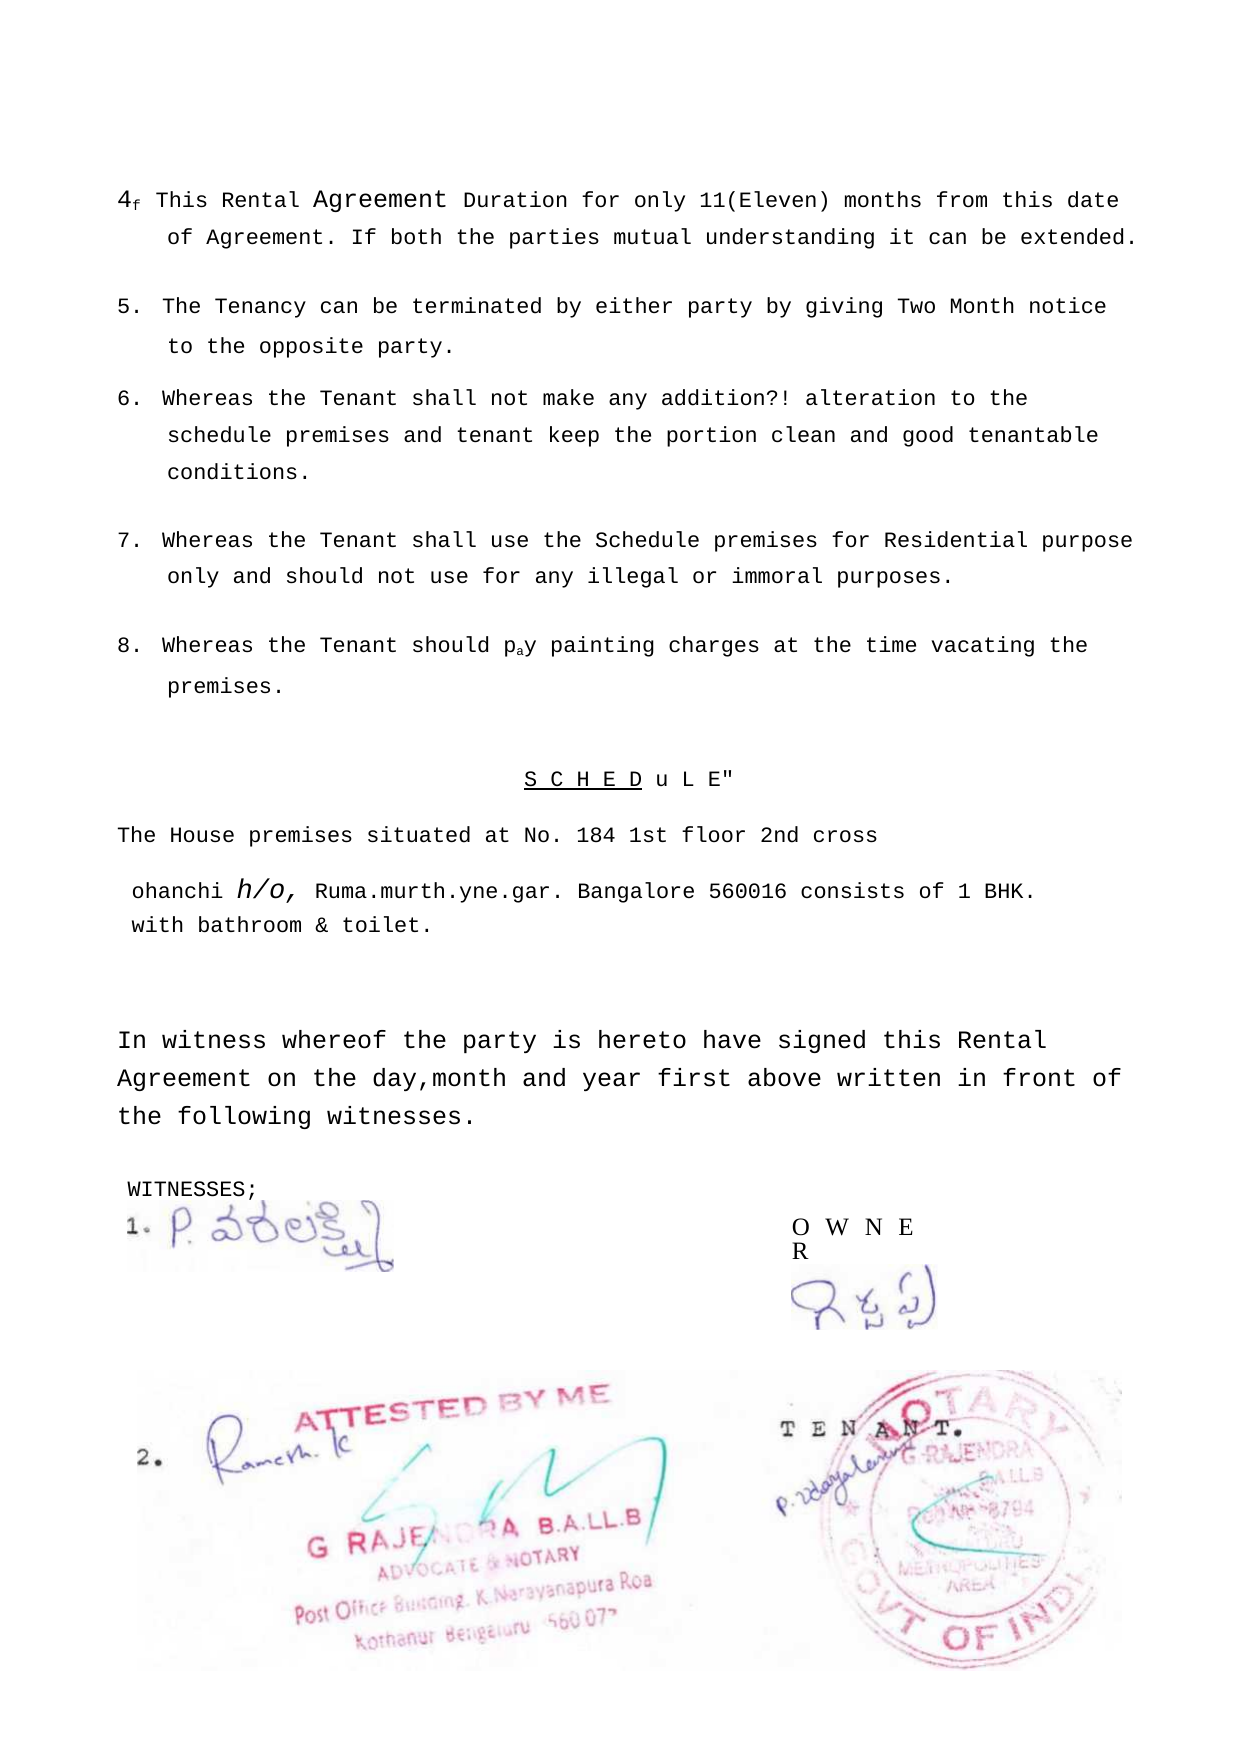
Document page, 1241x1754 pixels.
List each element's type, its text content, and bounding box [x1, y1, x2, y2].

picture [137, 1370, 1122, 1671]
list Whereas the Tenant shall not make any addition?! alteration to the schedule premises and tenant keep the portion clean and good tenantable conditions. [117, 376, 1141, 487]
picture [791, 1264, 938, 1330]
text ohanchi h/o, Ruma.murth.yne.gar. Bangalore 560016 consists of 1 BHK. with bathroom & toilet. [131, 871, 1041, 939]
text In witness whereof the party is hereto have signed this Rental Agreement on the day,month and year first above written in front of the following witnesses. [117, 1018, 1141, 1132]
text S C H E D u L E" [117, 766, 1141, 791]
picture [127, 1200, 394, 1272]
list The Tenancy can be terminated by either party by giving Two Month notice to the opposite party. [117, 282, 1141, 361]
list Whereas the Tenant shall use the Schedule premises for Residential purpose only and should not use for any illegal or immoral purposes. [117, 518, 1141, 591]
text The House premises situated at No. 184 1st floor 2nd cross [117, 822, 1141, 847]
list Whereas the Tenant should pay painting charges at the time vacating the premises. [117, 618, 1141, 702]
text 4f This Rental Agreement Duration for only 11(Eleven) months from this date of Agreement. If both the parties mutual understanding it can be extended. [117, 177, 1141, 252]
